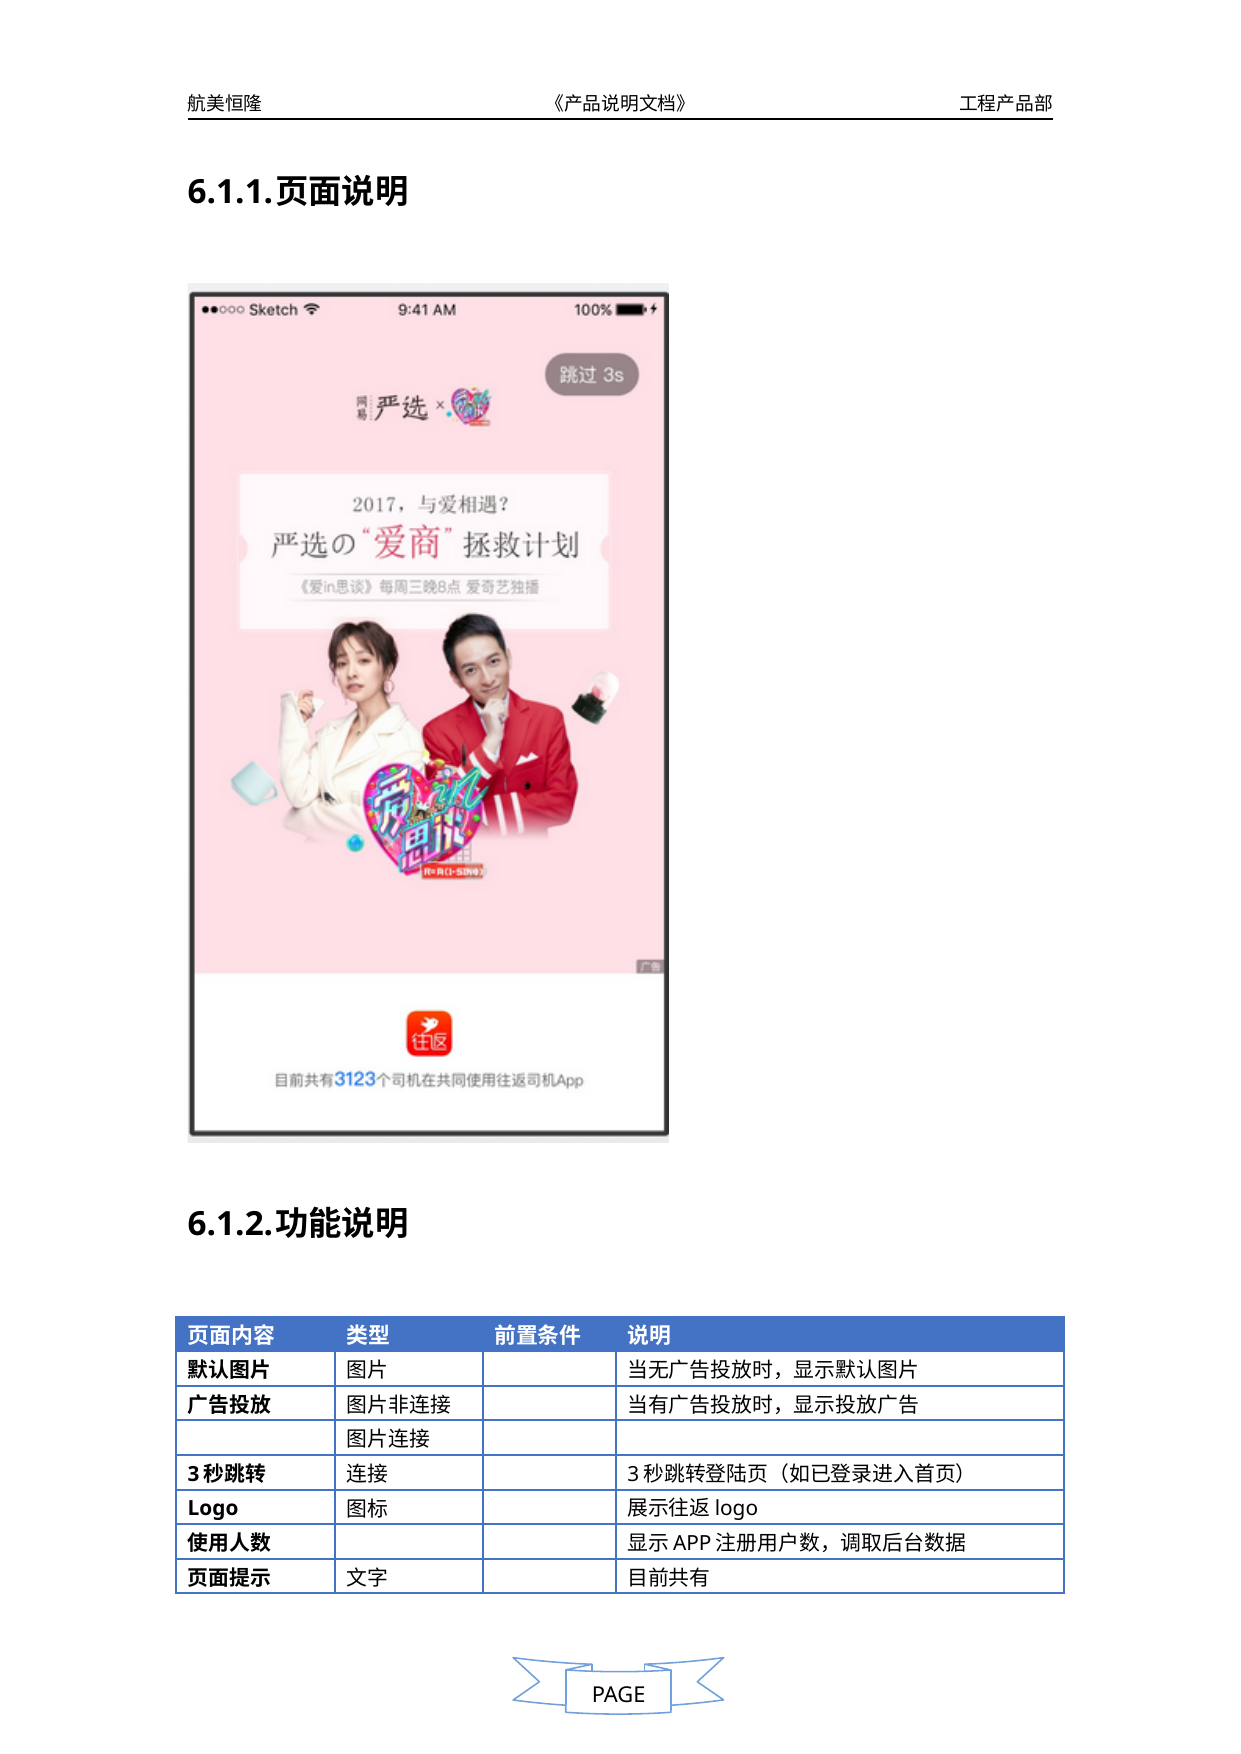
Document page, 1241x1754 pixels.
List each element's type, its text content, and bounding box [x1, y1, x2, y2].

table_cell [617, 1421, 1063, 1454]
picture [187, 283, 669, 1143]
table_cell [484, 1560, 615, 1592]
table_cell 展示往返logo [617, 1491, 1063, 1523]
table_cell 默认图片 [177, 1352, 334, 1385]
table_cell 图片 [336, 1352, 482, 1385]
table_cell 连接 [336, 1456, 482, 1488]
subtitle 功能说明 [187, 1188, 1053, 1253]
table_cell 广告投放 [177, 1387, 334, 1419]
table_cell 当无广告投放时，显示默认图片 [617, 1352, 1063, 1385]
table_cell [617, 1560, 1063, 1592]
table_cell [484, 1491, 615, 1523]
table_header 前置条件 [484, 1318, 615, 1350]
table_cell 3秒跳转登陆页（如已登录进入首页） [617, 1456, 1063, 1488]
table_cell [177, 1421, 334, 1454]
table_cell 当有广告投放时，显示投放广告 [617, 1387, 1063, 1419]
table_cell [484, 1525, 615, 1558]
table_cell 3秒跳转 [177, 1456, 334, 1488]
table_cell 图片连接 [336, 1421, 482, 1454]
table_cell 显示APP注册用户数，调取后台数据 [617, 1525, 1063, 1558]
table_cell [484, 1387, 615, 1419]
table_cell 使用人数 [177, 1525, 334, 1558]
table_header 类型 [336, 1318, 482, 1350]
table_cell Logo [177, 1491, 334, 1523]
table_header 说明 [617, 1318, 1063, 1350]
table_header 页面内容 [177, 1318, 334, 1350]
table_cell [484, 1421, 615, 1454]
table_cell 页面提示 [177, 1560, 334, 1592]
table_cell 图标 [336, 1491, 482, 1523]
table_cell [484, 1352, 615, 1385]
table_cell [484, 1456, 615, 1488]
table_cell 图片非连接 [336, 1387, 482, 1419]
subtitle 页面说明 [187, 156, 1053, 221]
table_cell 文字 [336, 1560, 482, 1592]
table_cell [336, 1525, 482, 1558]
